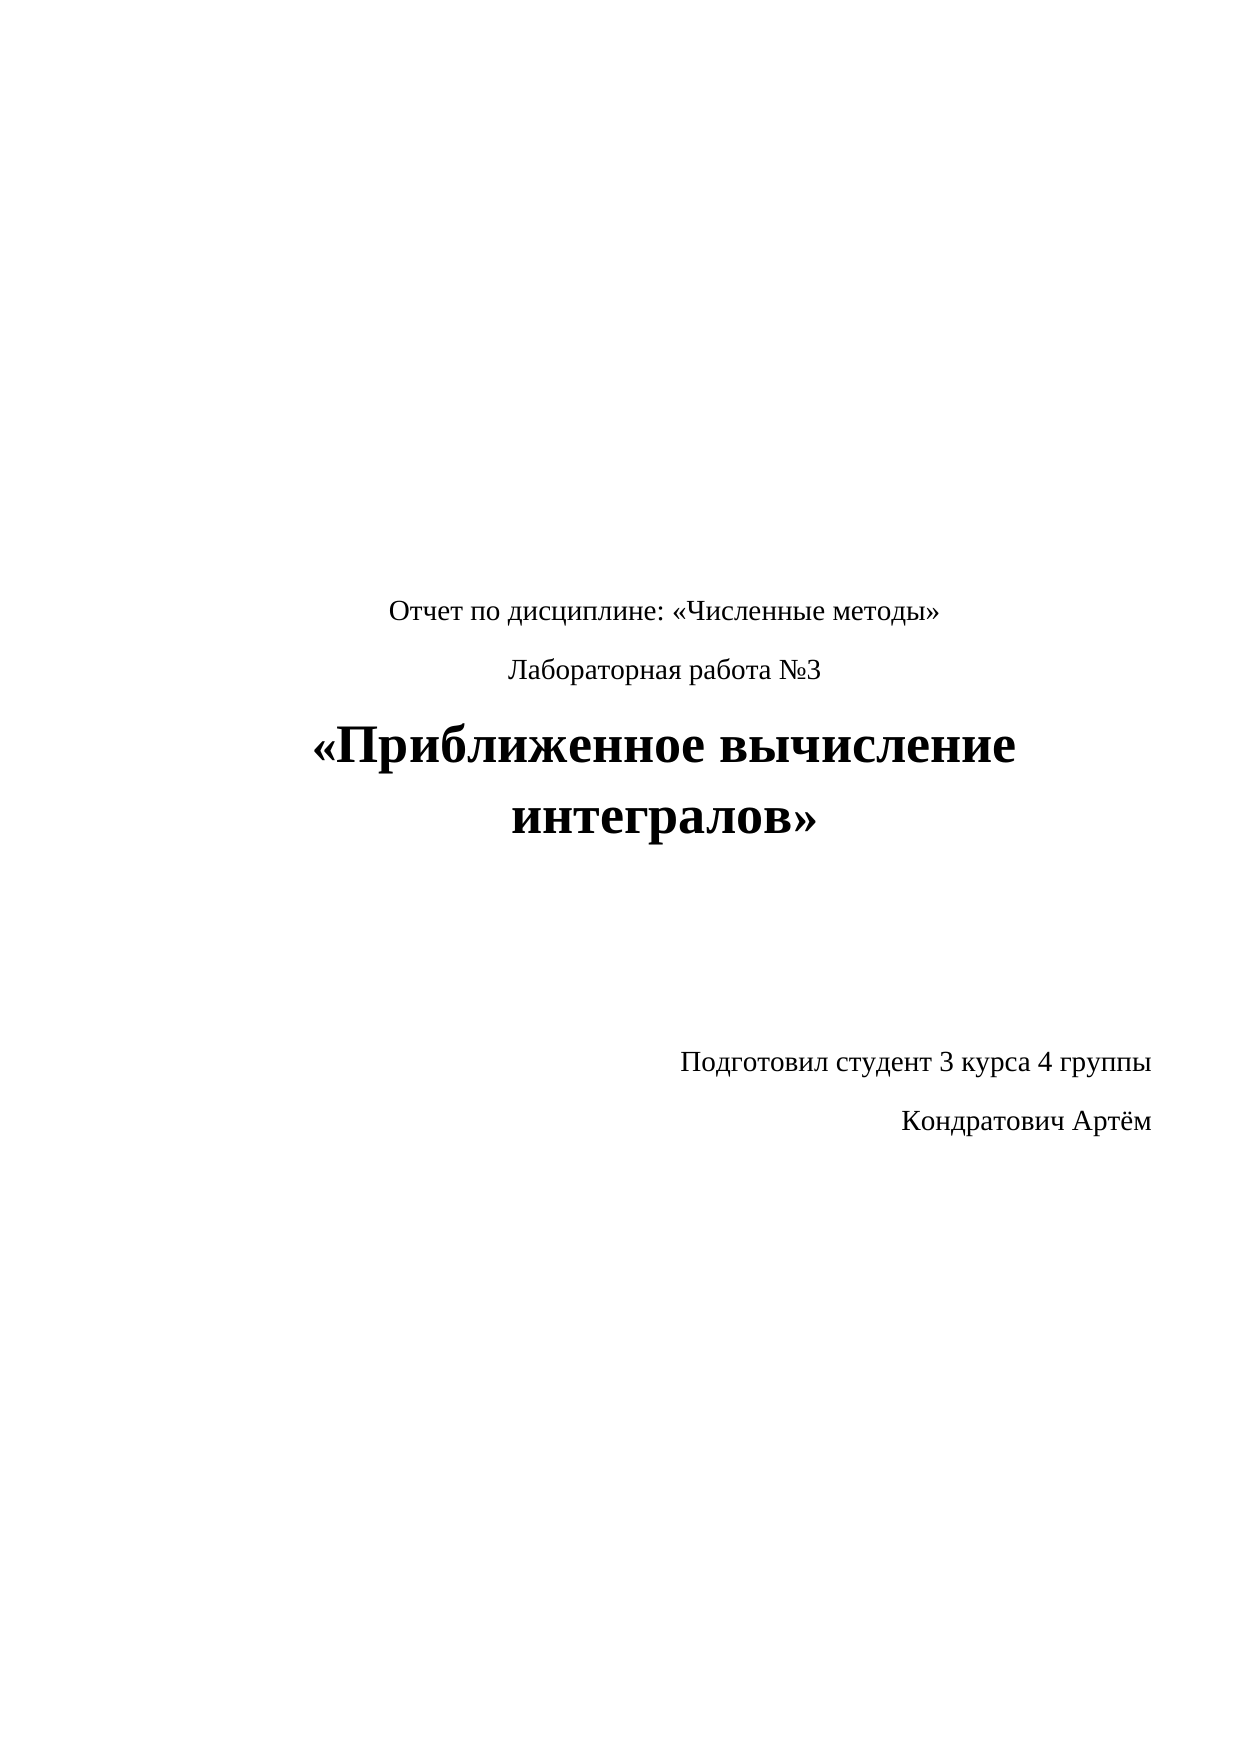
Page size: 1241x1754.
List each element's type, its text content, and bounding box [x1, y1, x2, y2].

text Отчет по дисциплине: «Численные методы» [177, 593, 1152, 627]
text Подготовил студент 3 курса 4 группы [177, 1044, 1152, 1078]
text Лабораторная работа №3 [177, 652, 1152, 686]
subtitle «Приближенное вычисление интегралов» [177, 712, 1152, 846]
text Кондратович Артём [177, 1103, 1152, 1137]
